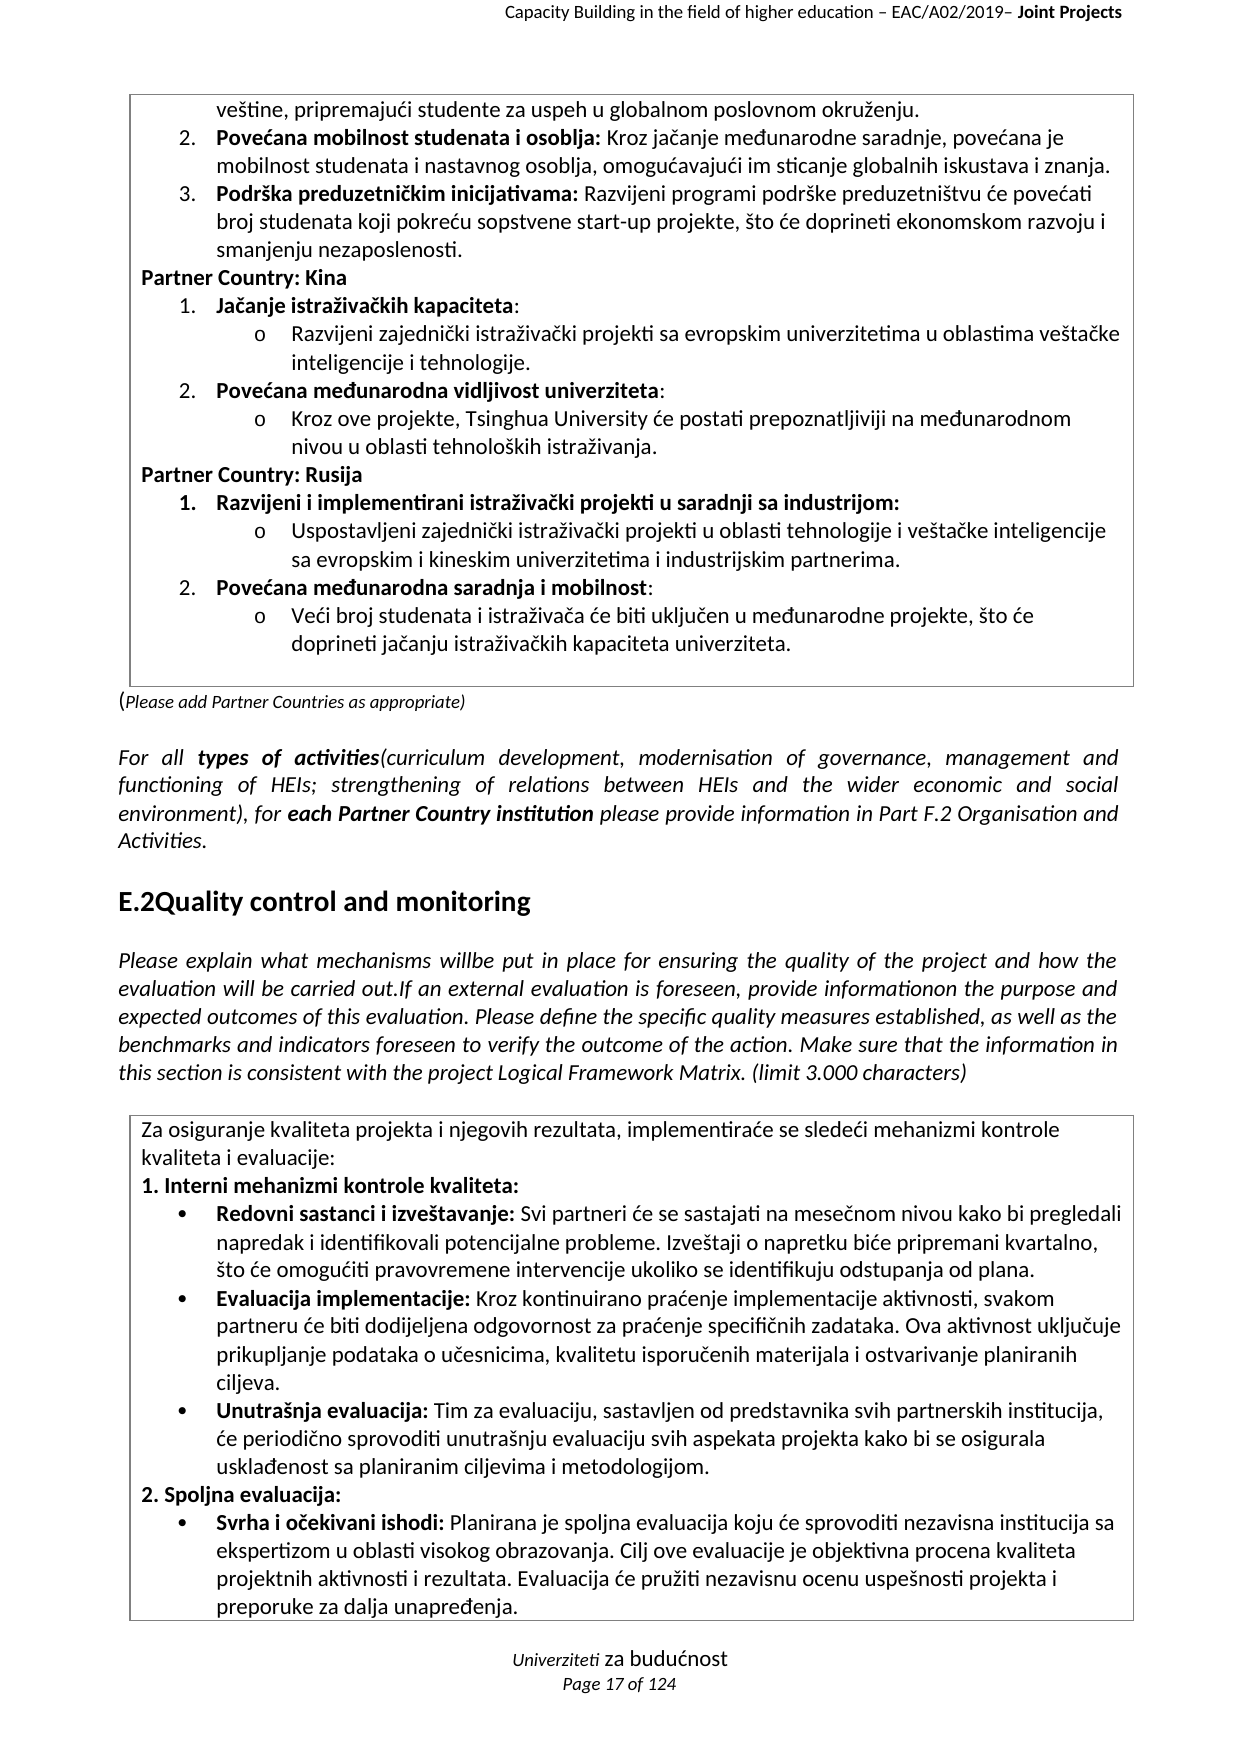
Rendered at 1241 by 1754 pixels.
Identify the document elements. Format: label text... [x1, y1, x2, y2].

text For all types of activities(curriculum development, modernisation of governance, management and functioning of HEIs; strengthening of relations between HEIs and the wider economic and social environment), for each Partner Country institution please provide information in Part F.2 Organisation and Activities. [118, 743, 1122, 855]
text (Please add Partner Countries as appropriate) [118, 687, 1122, 714]
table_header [131, 95, 1133, 686]
subtitle E.2Quality control and monitoring [118, 883, 1122, 918]
text Please explain what mechanisms willbe put in place for ensuring the quality of the project and how the evaluation will be carried out.If an external evaluation is foreseen, provide informationon the purpose and expected outcomes of this evaluation. Please define the specific quality measures established, as well as the benchmarks and indicators foreseen to verify the outcome of the action. Make sure that the information in this section is consistent with the project Logical Framework Matrix. (limit 3.000 characters) [118, 946, 1122, 1086]
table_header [131, 1116, 1133, 1620]
